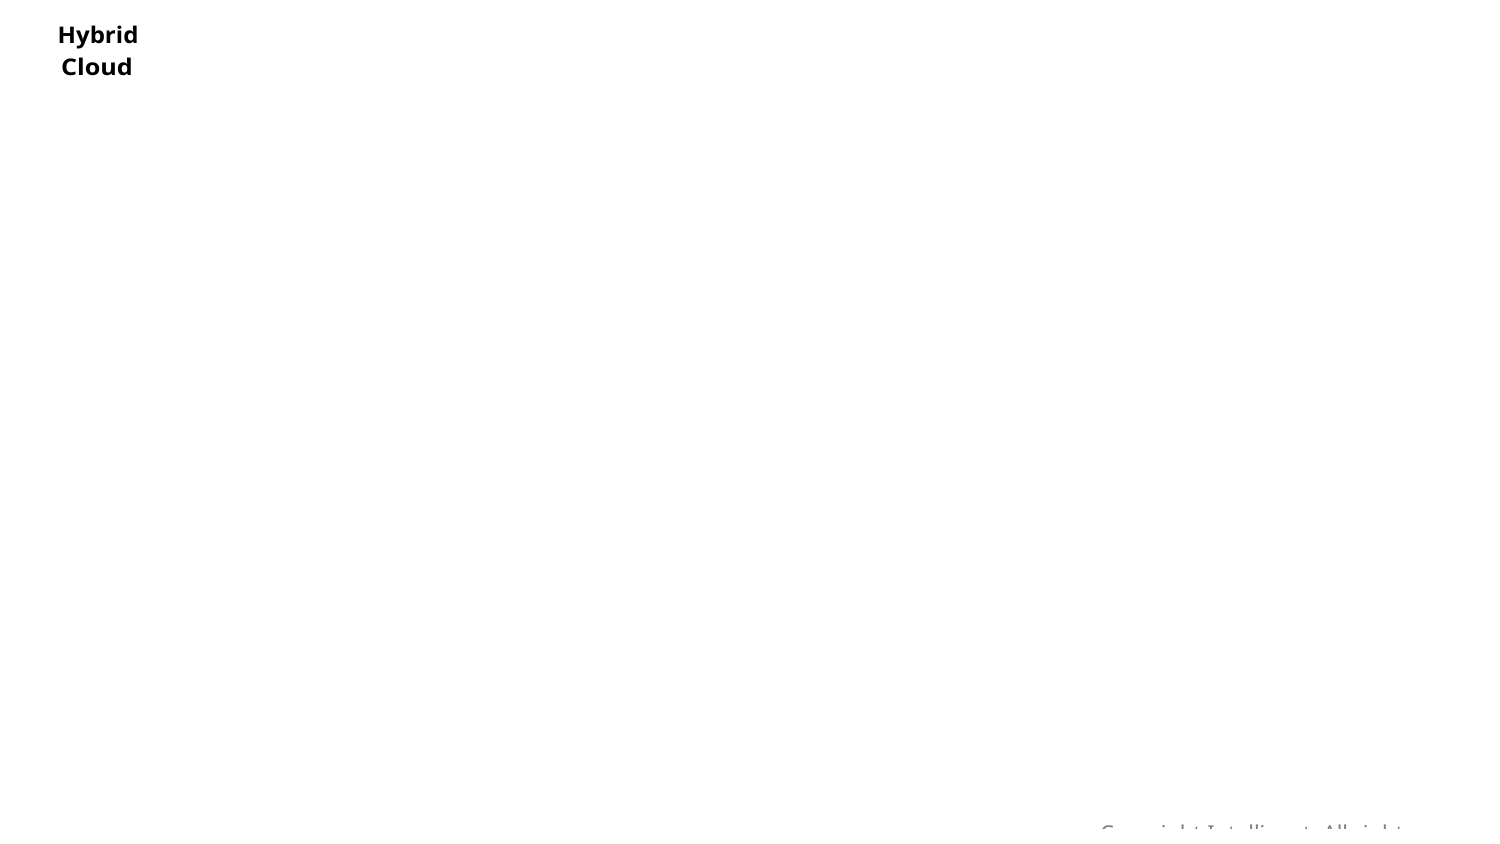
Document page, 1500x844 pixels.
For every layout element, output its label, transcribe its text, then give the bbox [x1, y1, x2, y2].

text Hybrid [57, 19, 353, 50]
text Cloud [61, 51, 353, 82]
